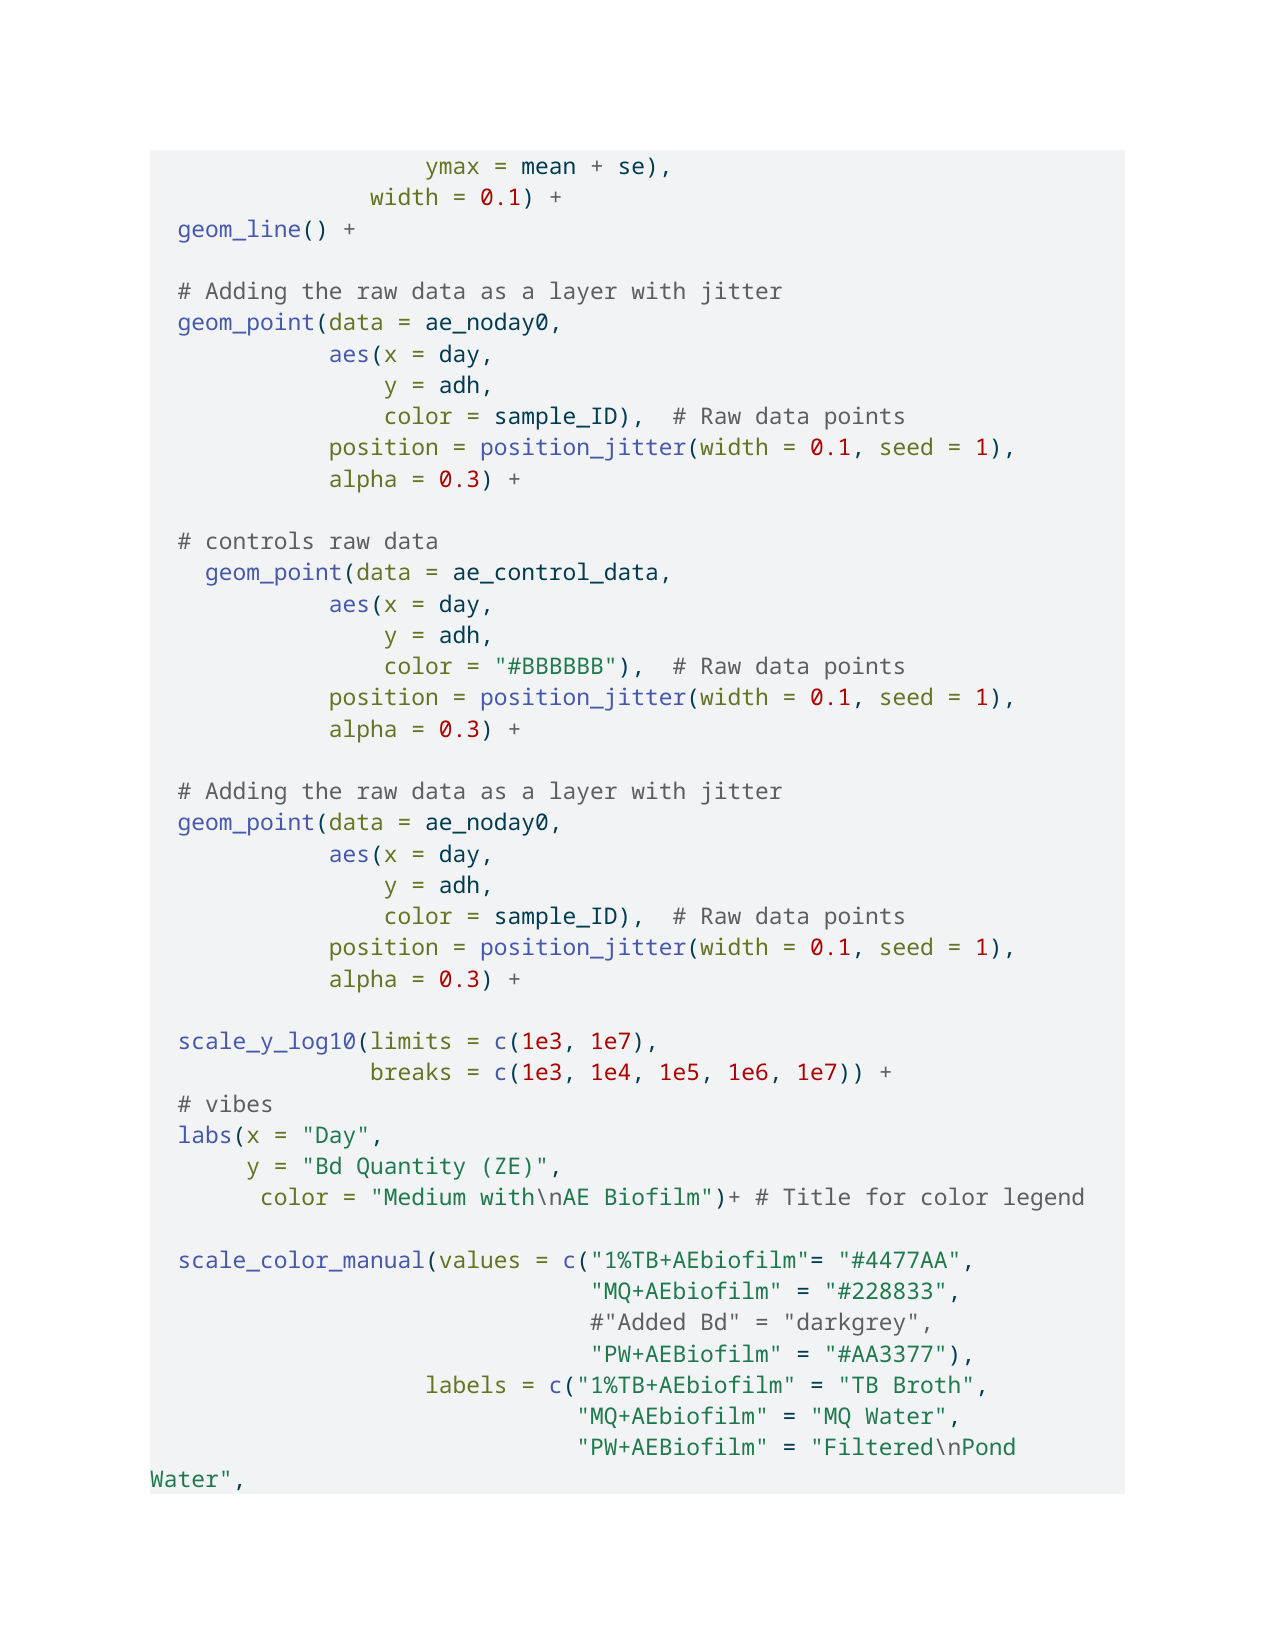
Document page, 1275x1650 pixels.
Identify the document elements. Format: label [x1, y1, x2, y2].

text [150, 150, 1125, 1494]
